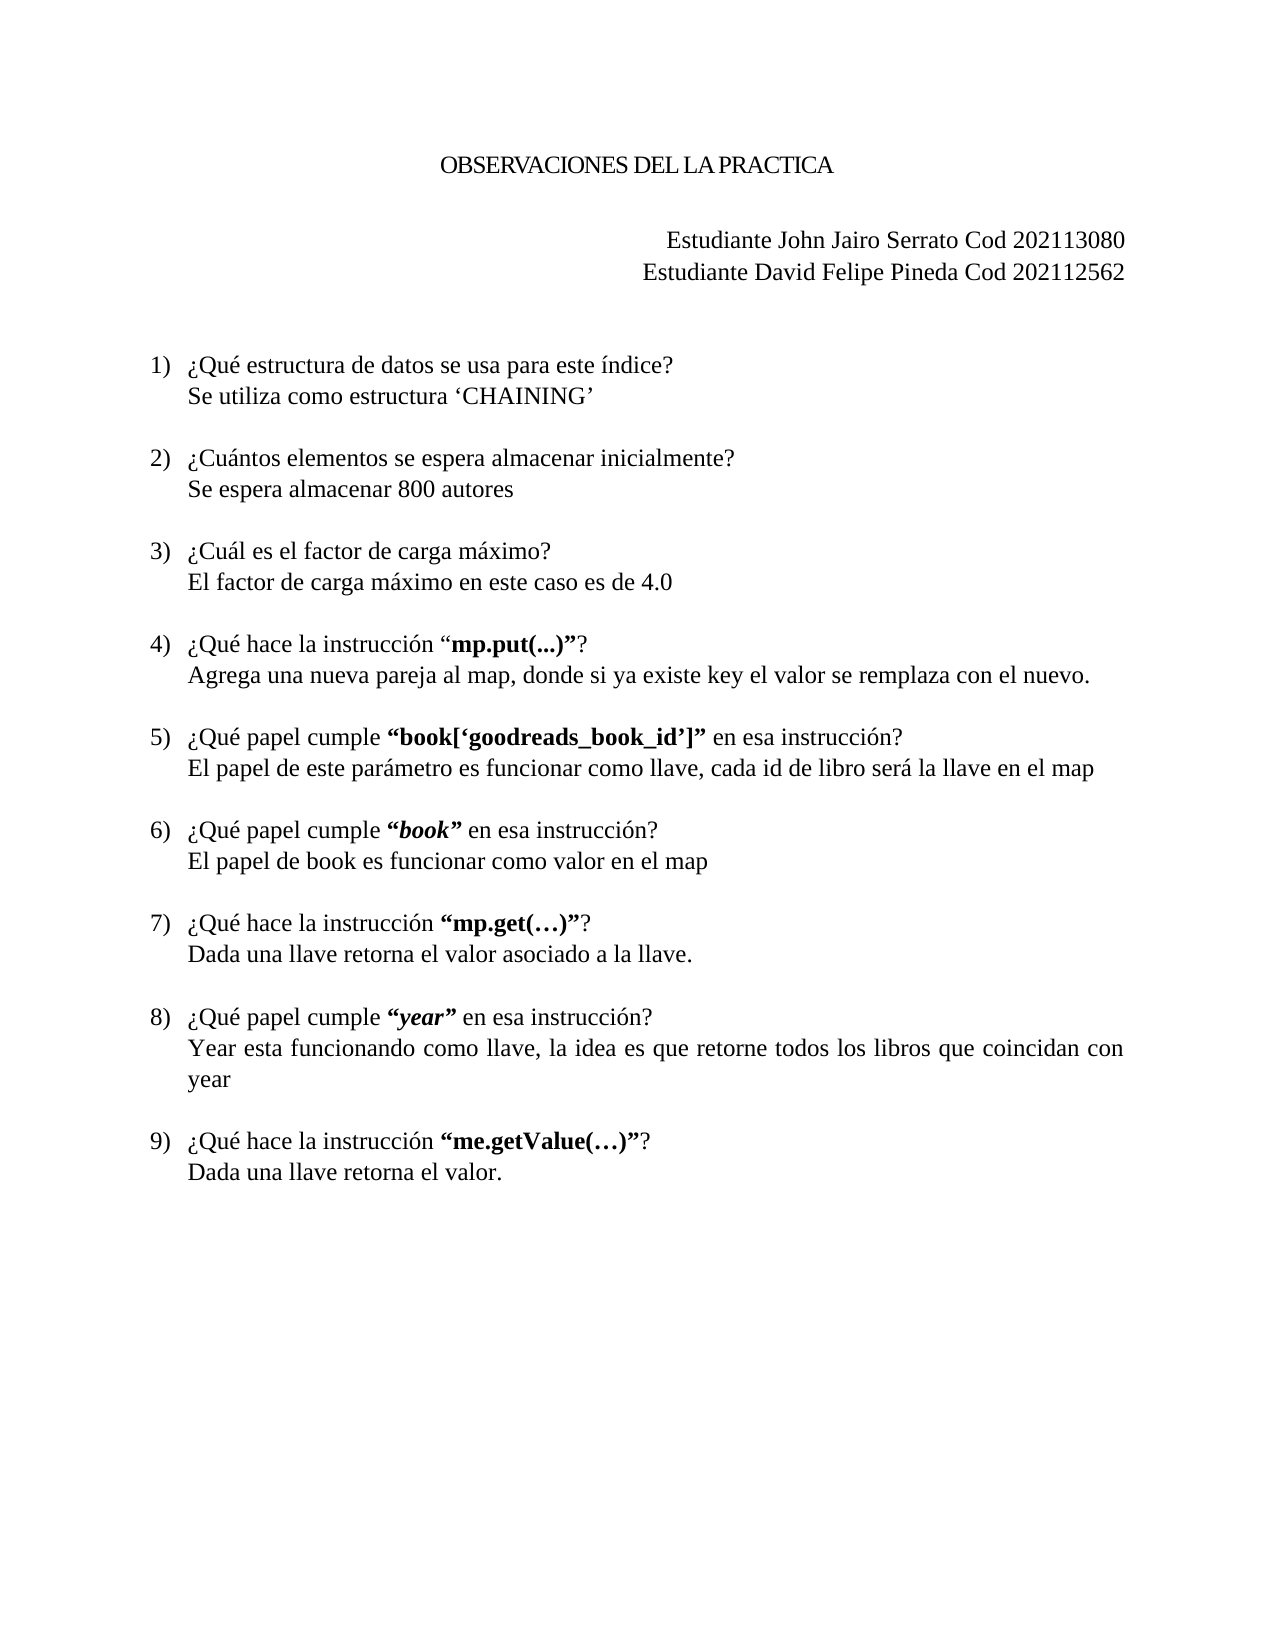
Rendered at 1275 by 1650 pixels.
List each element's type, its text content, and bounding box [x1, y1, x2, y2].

list ¿Qué papel cumple “year” en esa instrucción? [150, 1002, 1125, 1030]
text Estudiante David Felipe Pineda Cod 202112562 [150, 257, 1125, 285]
list Se espera almacenar 800 autores [187, 474, 1125, 503]
list ¿Qué hace la instrucción “mp.put(...)”? [150, 629, 1125, 658]
title OBSERVACIONES DEL LA PRACTICA [150, 150, 1125, 179]
list ¿Qué hace la instrucción “mp.get(…)”? [150, 908, 1125, 937]
list ¿Qué papel cumple “book” en esa instrucción? [150, 815, 1125, 844]
text Estudiante John Jairo Serrato Cod 202113080 [150, 226, 1125, 254]
list Agrega una nueva pareja al map, donde si ya existe key el valor se remplaza con el nuevo. [187, 660, 1125, 689]
list Dada una llave retorna el valor. [187, 1157, 1125, 1186]
list ¿Cuál es el factor de carga máximo? [150, 536, 1125, 565]
list El papel de este parámetro es funcionar como llave, cada id de libro será la llave en el map [187, 753, 1125, 782]
list ¿Qué estructura de datos se usa para este índice? [150, 350, 1125, 378]
list ¿Cuántos elementos se espera almacenar inicialmente? [150, 443, 1125, 472]
list ¿Qué hace la instrucción “me.getValue(…)”? [150, 1126, 1125, 1154]
text Year esta funcionando como llave, la idea es que retorne todos los libros que coincidan con year [187, 1033, 1125, 1092]
text El papel de book es funcionar como valor en el map [187, 846, 1125, 875]
list ¿Qué papel cumple “book[‘goodreads_book_id’]” en esa instrucción? [150, 722, 1125, 751]
list Dada una llave retorna el valor asociado a la llave. [187, 939, 1125, 968]
list El factor de carga máximo en este caso es de 4.0 [187, 567, 1125, 596]
list Se utiliza como estructura ‘CHAINING’ [187, 381, 1125, 409]
